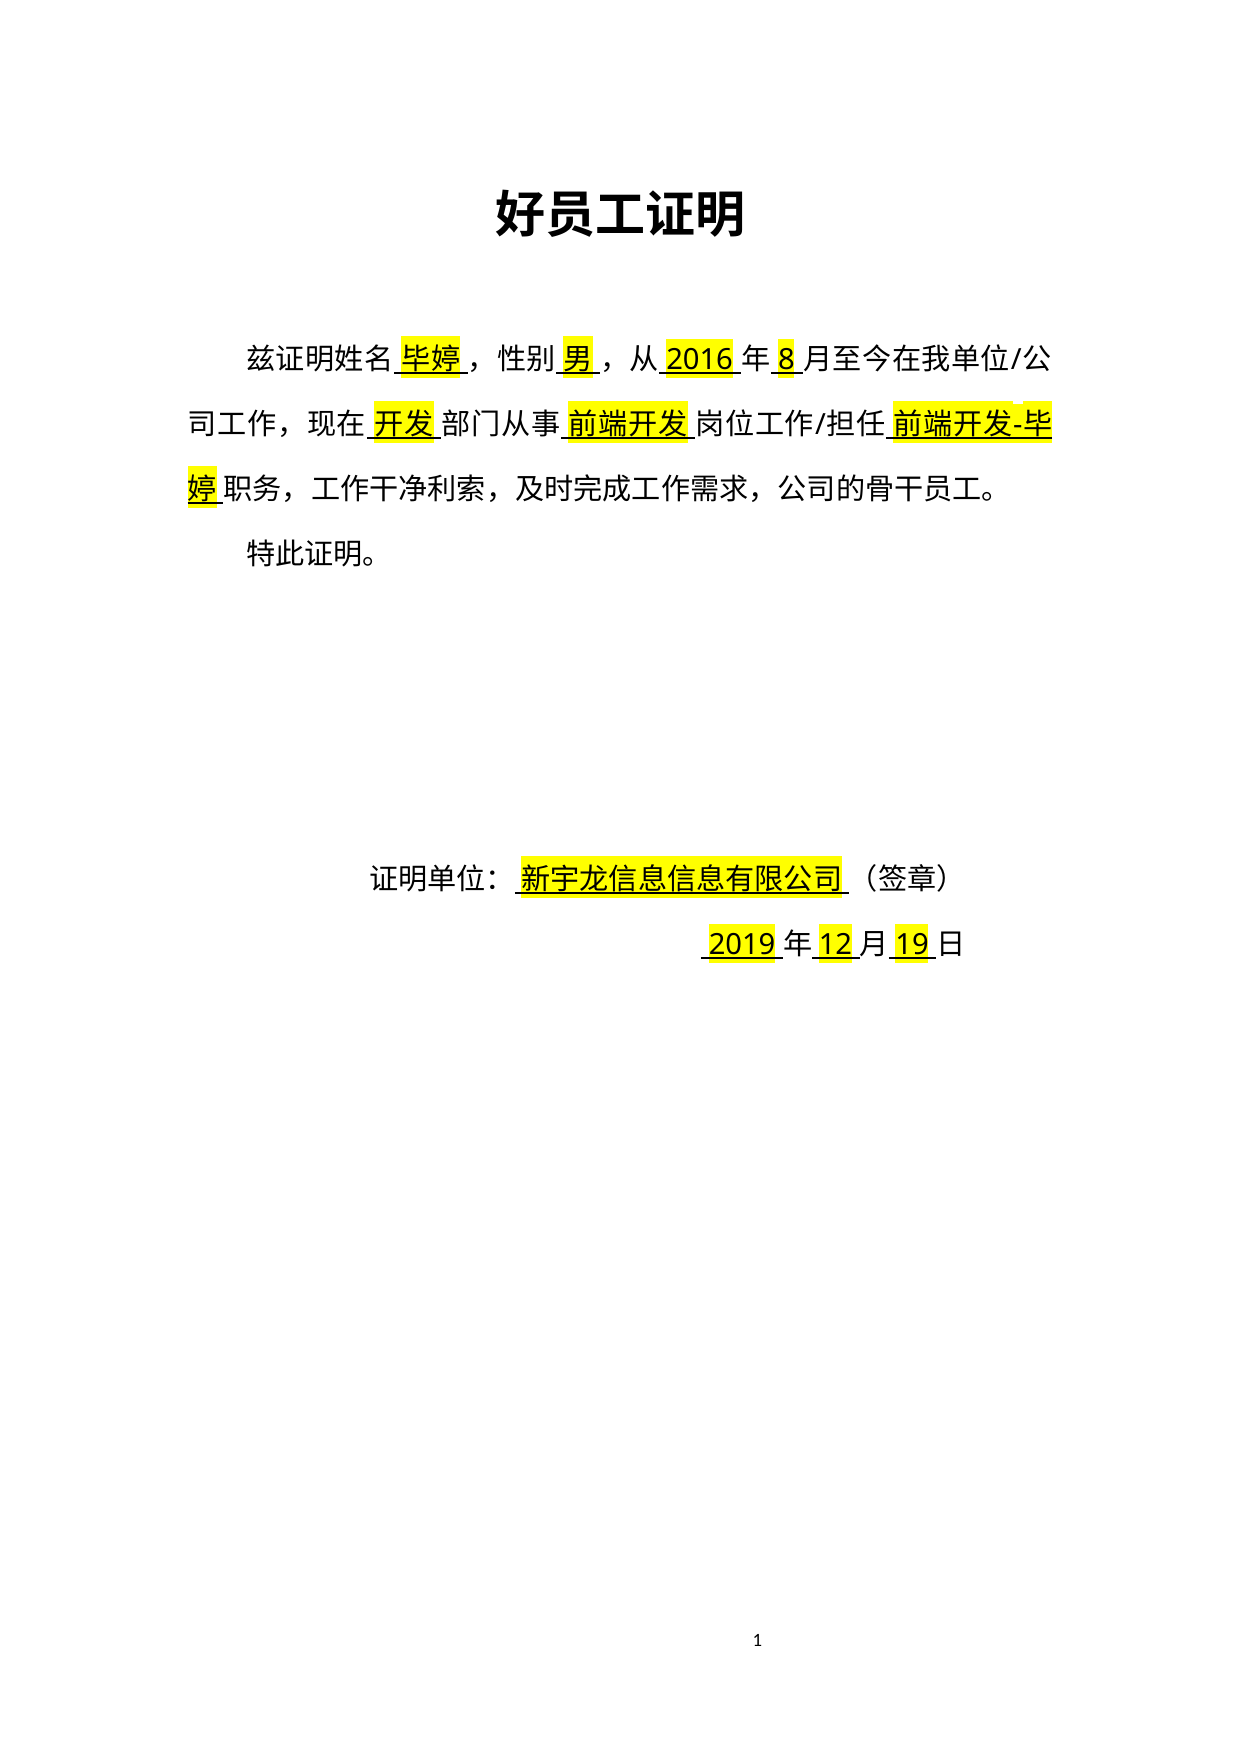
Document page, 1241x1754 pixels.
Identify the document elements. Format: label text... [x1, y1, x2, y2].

text 兹证明姓名 毕婷 ，性别 男 ，从 2016 年 8 月至今在我单位/公司工作，现在 开发 部门从事 前端开发 岗位工作/担任 前端开发-毕婷 职务，工作干净利索，及时完成工作需求，公司的骨干员工。 [187, 324, 1053, 519]
text 特此证明。 [187, 519, 1053, 584]
text 2019 年 12 月 19 日 [187, 909, 965, 974]
text 证明单位： 新宇龙信息信息有限公司 （签章） [187, 844, 965, 909]
text 好员工证明 [187, 162, 1053, 259]
